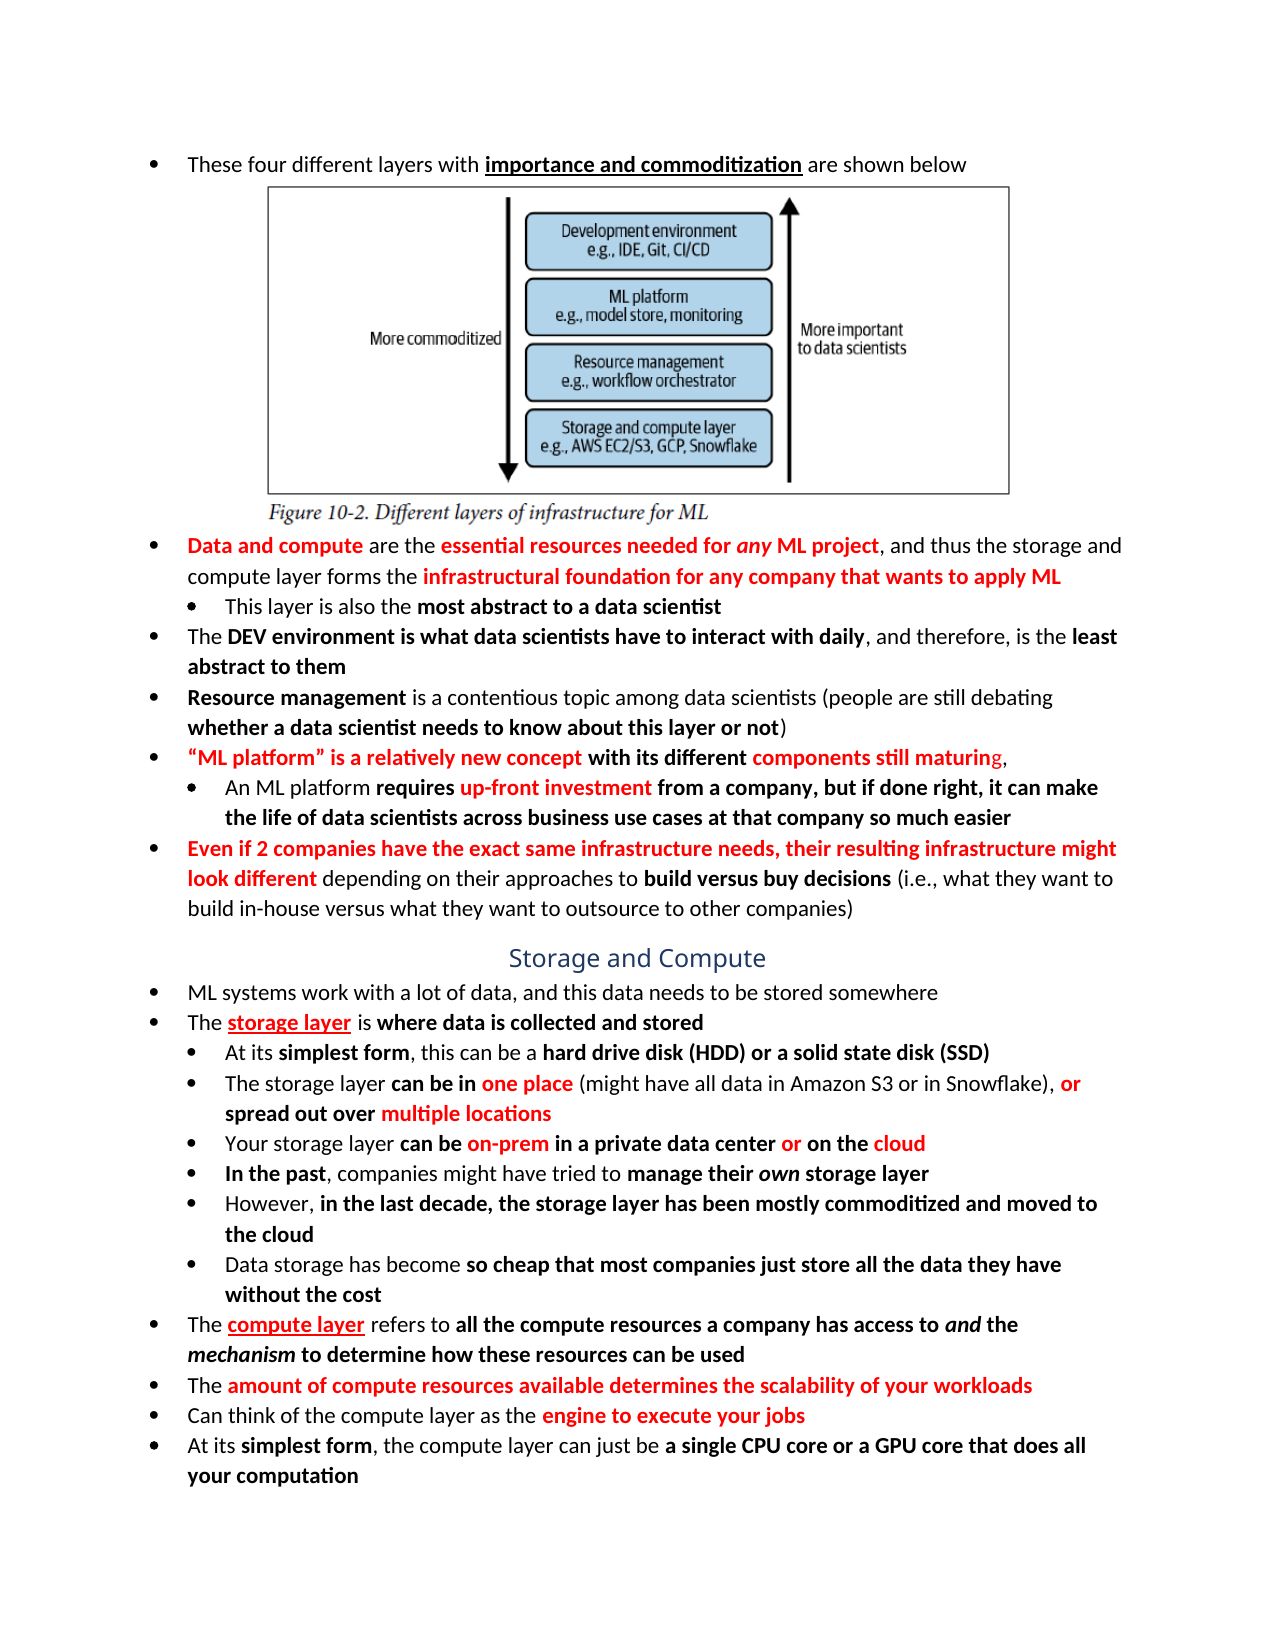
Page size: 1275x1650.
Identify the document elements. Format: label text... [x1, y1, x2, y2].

list Even if 2 companies have the exact same infrastructure needs, their resulting infrastructure might look different depending on their approaches to build versus buy decisions (i.e., what they want to build in-house versus what they want to outsource to other companies) [150, 834, 1125, 922]
list However, in the last decade, the storage layer has been mostly commoditized and moved to the cloud [187, 1189, 1125, 1248]
list The storage layer is where data is collected and stored [150, 1008, 1125, 1036]
list The amount of compute resources available determines the scalability of your workloads [150, 1371, 1125, 1399]
subtitle Storage and Compute [150, 941, 1125, 975]
list Data and compute are the essential resources needed for any ML project, and thus the storage and compute layer forms the infrastructural foundation for any company that wants to apply ML [150, 532, 1125, 590]
list At its simplest form, the compute layer can just be a single CPU core or a GPU core that does all your computation [150, 1431, 1125, 1489]
list ML systems work with a lot of data, and this data needs to be stored somewhere [150, 978, 1125, 1006]
list At its simplest form, this can be a hard drive disk (HDD) or a solid state disk (SSD) [187, 1038, 1125, 1067]
list Resource management is a contentious topic among data scientists (people are still debating whether a data scientist needs to know about this layer or not) [150, 683, 1125, 741]
list In the past, companies might have tried to manage their own storage layer [187, 1159, 1125, 1187]
list The DEV environment is what data scientists have to interact with daily, and therefore, is the least abstract to them [150, 622, 1125, 681]
list The compute layer refers to all the compute resources a company has access to and the mechanism to determine how these resources can be used [150, 1310, 1125, 1369]
list An ML platform requires up-front investment from a company, but if done right, it can make the life of data scientists across business use cases at that company so much easier [187, 773, 1125, 832]
picture [259, 180, 1016, 530]
list These four different layers with importance and commoditization are shown below [150, 150, 1125, 178]
list Data storage has become so cheap that most companies just store all the data they have without the cost [187, 1250, 1125, 1308]
list Your storage layer can be on-prem in a private data center or on the cloud [187, 1129, 1125, 1157]
list “ML platform” is a relatively new concept with its different components still maturing, [150, 743, 1125, 771]
list The storage layer can be in one place (might have all data in Amazon S3 or in Snowflake), or spread out over multiple locations [187, 1069, 1125, 1127]
list Can think of the compute layer as the engine to execute your jobs [150, 1401, 1125, 1429]
list This layer is also the most abstract to a data scientist [187, 592, 1125, 620]
